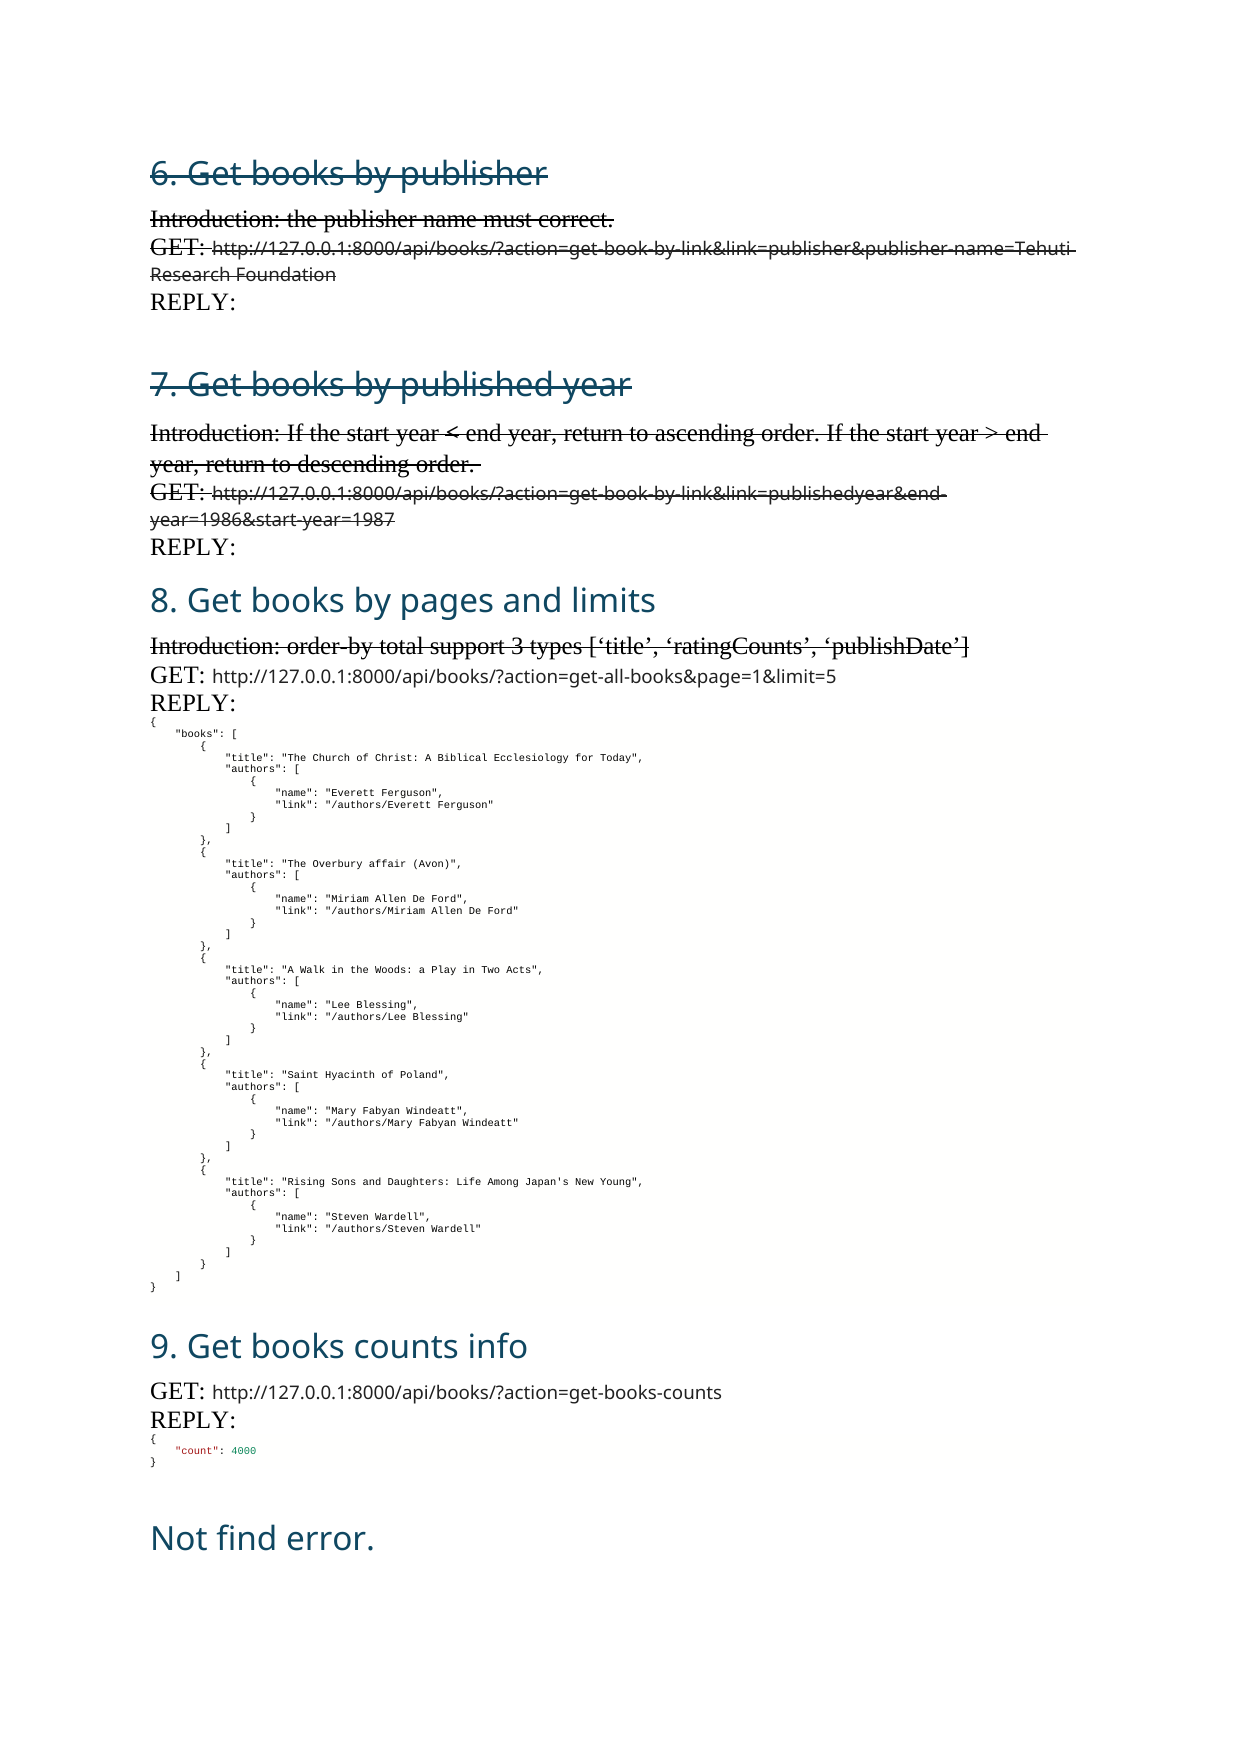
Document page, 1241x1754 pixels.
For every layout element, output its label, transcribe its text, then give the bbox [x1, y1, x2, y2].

subtitle Not find error. [150, 1514, 1090, 1560]
text REPLY: [150, 287, 1090, 316]
text GET: http://127.0.0.1:8000/api/books/?action=get-all-books&page=1&limit=5 [150, 660, 1090, 688]
subtitle 6. Get books by publisher [150, 150, 1090, 195]
subtitle 8. Get books by pages and limits [150, 577, 1090, 623]
text Introduction: order-by total support 3 types [‘title’, ‘ratingCounts’, ‘publishDate’] [150, 631, 1090, 660]
subtitle 7. Get books by published year [150, 361, 1090, 406]
text Introduction: the publisher name must correct. [150, 204, 1090, 232]
text Introduction: If the start year < end year, return to ascending order. If the start year > end year, return to descending order. [150, 415, 1090, 477]
text GET: http://127.0.0.1:8000/api/books/?action=get-book-by-link&link=publishedyear&end-year=1986&start-year=1987 [150, 477, 1090, 532]
text GET: http://127.0.0.1:8000/api/books/?action=get-books-counts [150, 1376, 1090, 1405]
text REPLY: [150, 1405, 1090, 1434]
subtitle 9. Get books counts info [150, 1322, 1090, 1368]
text GET: http://127.0.0.1:8000/api/books/?action=get-book-by-link&link=publisher&publisher-name=Tehuti Research Foundation [150, 232, 1090, 287]
text REPLY: [150, 532, 1090, 561]
text REPLY: [150, 688, 1090, 717]
